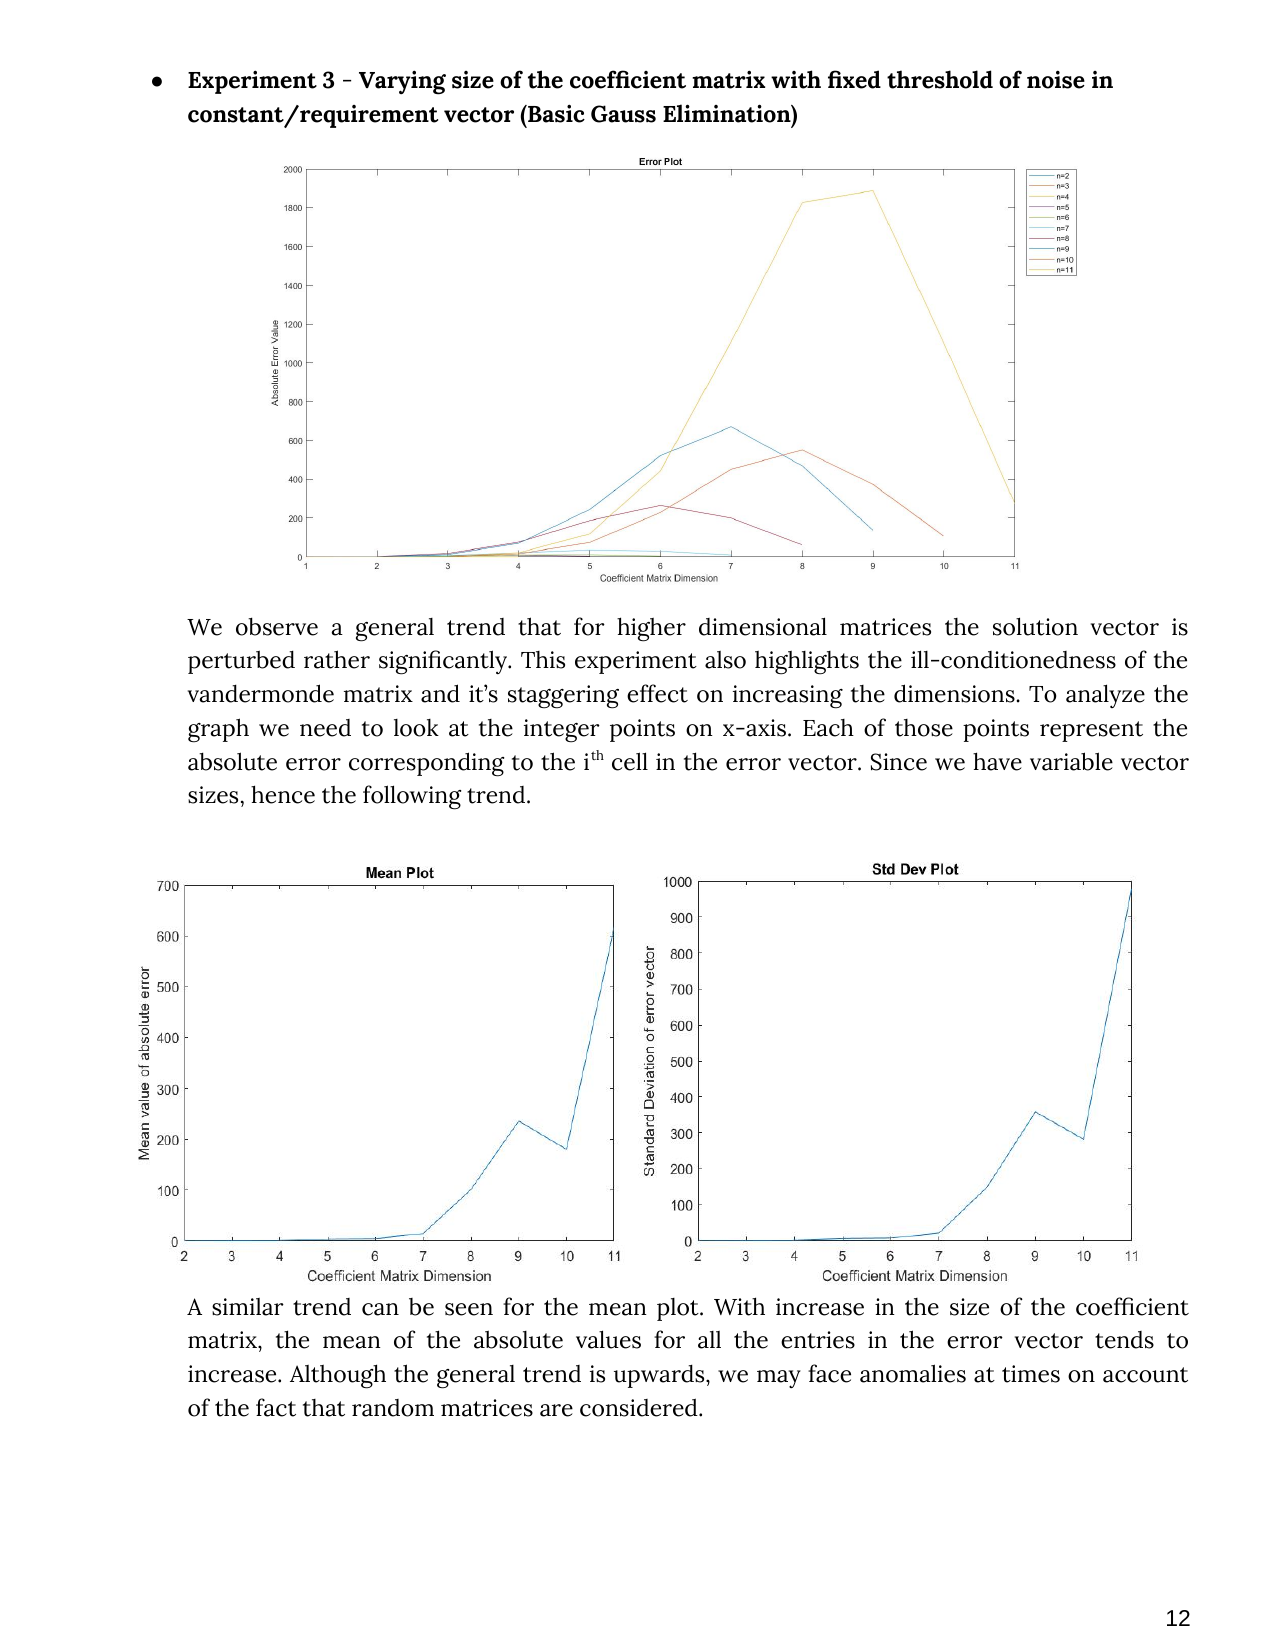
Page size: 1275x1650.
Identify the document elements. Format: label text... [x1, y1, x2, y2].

text We observe a general trend that for higher dimensional matrices the solution vector is perturbed rather significantly. This experiment also highlights the ill-conditionedness of the vandermonde matrix and it’s staggering effect on increasing the dimensions. To analyze the graph we need to look at the integer points on x-axis. Each of those points represent the absolute error corresponding to the ith cell in the error vector. Since we have variable vector sizes, hence the following trend. [187, 612, 1191, 810]
picture [112, 848, 1143, 1289]
picture [187, 133, 1163, 609]
list Experiment 3 - Varying size of the coefficient matrix with fixed threshold of noise in constant/requirement vector (Basic Gauss Elimination) [150, 66, 1191, 129]
text A similar trend can be seen for the mean plot. With increase in the size of the coefficient matrix, the mean of the absolute values for all the entries in the error vector tends to increase. Although the general trend is upwards, we may face anomalies at times on account of the fact that random matrices are considered. [187, 1292, 1191, 1423]
